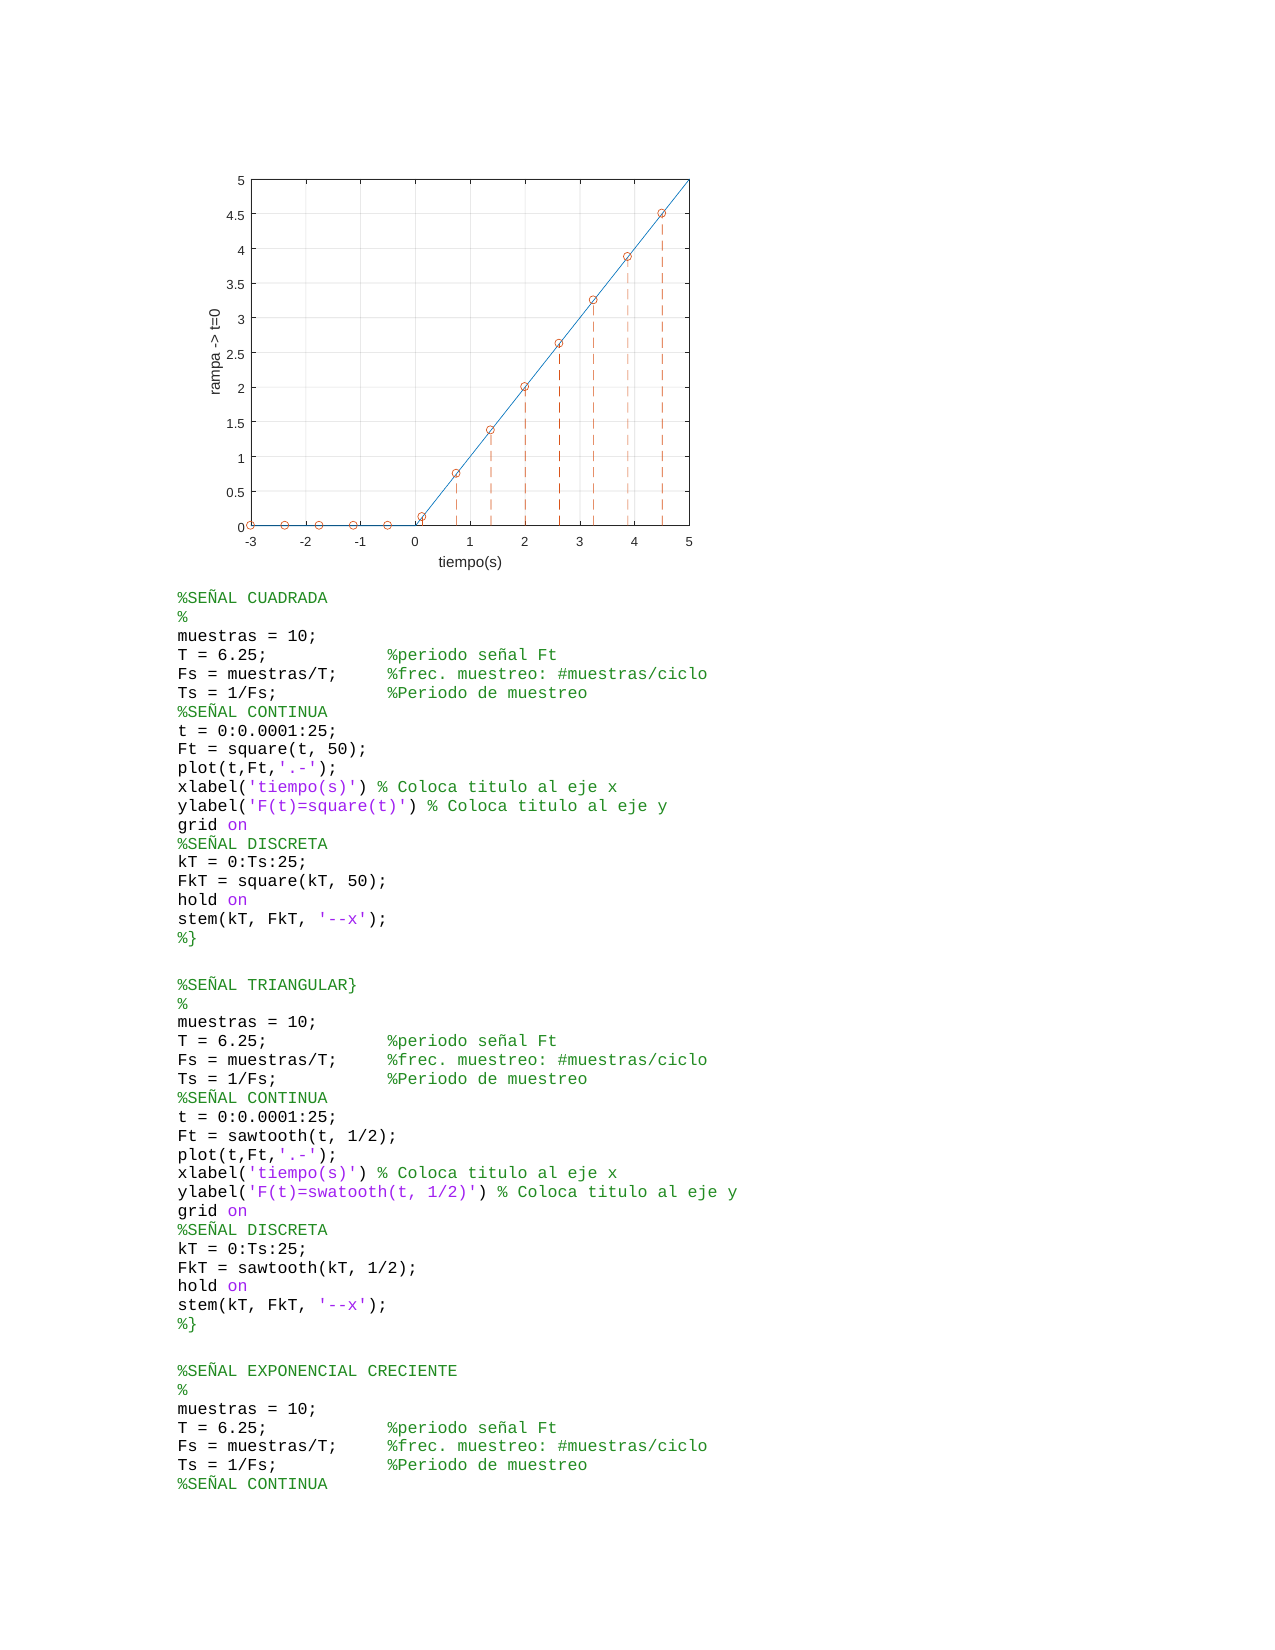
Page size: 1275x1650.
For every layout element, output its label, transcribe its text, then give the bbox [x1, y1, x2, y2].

text T = 6.25; %periodo señal Ft [177, 1419, 1098, 1438]
text kT = 0:Ts:25; [177, 1240, 1098, 1259]
text %SEÑAL CONTINUA [177, 1476, 1098, 1494]
text %SEÑAL CONTINUA [177, 1089, 1098, 1108]
text Fs = muestras/T; %frec. muestreo: #muestras/ciclo [177, 1438, 1098, 1457]
text Fs = muestras/T; %frec. muestreo: #muestras/ciclo [177, 1052, 1098, 1071]
text %SEÑAL TRIANGULAR} [177, 976, 1098, 995]
text %SEÑAL CUADRADA [177, 590, 1098, 609]
text % [177, 609, 1098, 628]
text muestras = 10; [177, 1400, 1098, 1419]
text grid on [177, 1203, 1098, 1221]
text xlabel('tiempo(s)') % Coloca titulo al eje x [177, 1165, 1098, 1184]
text FkT = square(kT, 50); [177, 873, 1098, 892]
text kT = 0:Ts:25; [177, 854, 1098, 873]
text muestras = 10; [177, 1014, 1098, 1033]
text ylabel('F(t)=square(t)') % Coloca titulo al eje y [177, 797, 1098, 816]
text Ft = square(t, 50); [177, 741, 1098, 760]
text muestras = 10; [177, 628, 1098, 647]
text Ts = 1/Fs; %Periodo de muestreo [177, 1071, 1098, 1089]
text T = 6.25; %periodo señal Ft [177, 1033, 1098, 1052]
text stem(kT, FkT, '--x'); [177, 911, 1098, 929]
text Ts = 1/Fs; %Periodo de muestreo [177, 684, 1098, 703]
text Ts = 1/Fs; %Periodo de muestreo [177, 1457, 1098, 1476]
text Fs = muestras/T; %frec. muestreo: #muestras/ciclo [177, 666, 1098, 684]
text hold on [177, 1278, 1098, 1297]
text %} [177, 929, 1098, 948]
text plot(t,Ft,'.-'); [177, 1146, 1098, 1165]
text hold on [177, 892, 1098, 911]
text %SEÑAL CONTINUA [177, 703, 1098, 722]
text FkT = sawtooth(kT, 1/2); [177, 1259, 1098, 1278]
text grid on [177, 816, 1098, 835]
text %SEÑAL EXPONENCIAL CRECIENTE [177, 1363, 1098, 1381]
text T = 6.25; %periodo señal Ft [177, 647, 1098, 666]
text Ft = sawtooth(t, 1/2); [177, 1127, 1098, 1146]
text % [177, 995, 1098, 1014]
text t = 0:0.0001:25; [177, 1108, 1098, 1127]
text plot(t,Ft,'.-'); [177, 760, 1098, 779]
text stem(kT, FkT, '--x'); [177, 1297, 1098, 1316]
text xlabel('tiempo(s)') % Coloca titulo al eje x [177, 779, 1098, 797]
text % [177, 1381, 1098, 1400]
text t = 0:0.0001:25; [177, 722, 1098, 741]
text %SEÑAL DISCRETA [177, 1221, 1098, 1240]
text %} [177, 1316, 1098, 1334]
text ylabel('F(t)=swatooth(t, 1/2)') % Coloca titulo al eje y [177, 1184, 1098, 1203]
text %SEÑAL DISCRETA [177, 835, 1098, 854]
